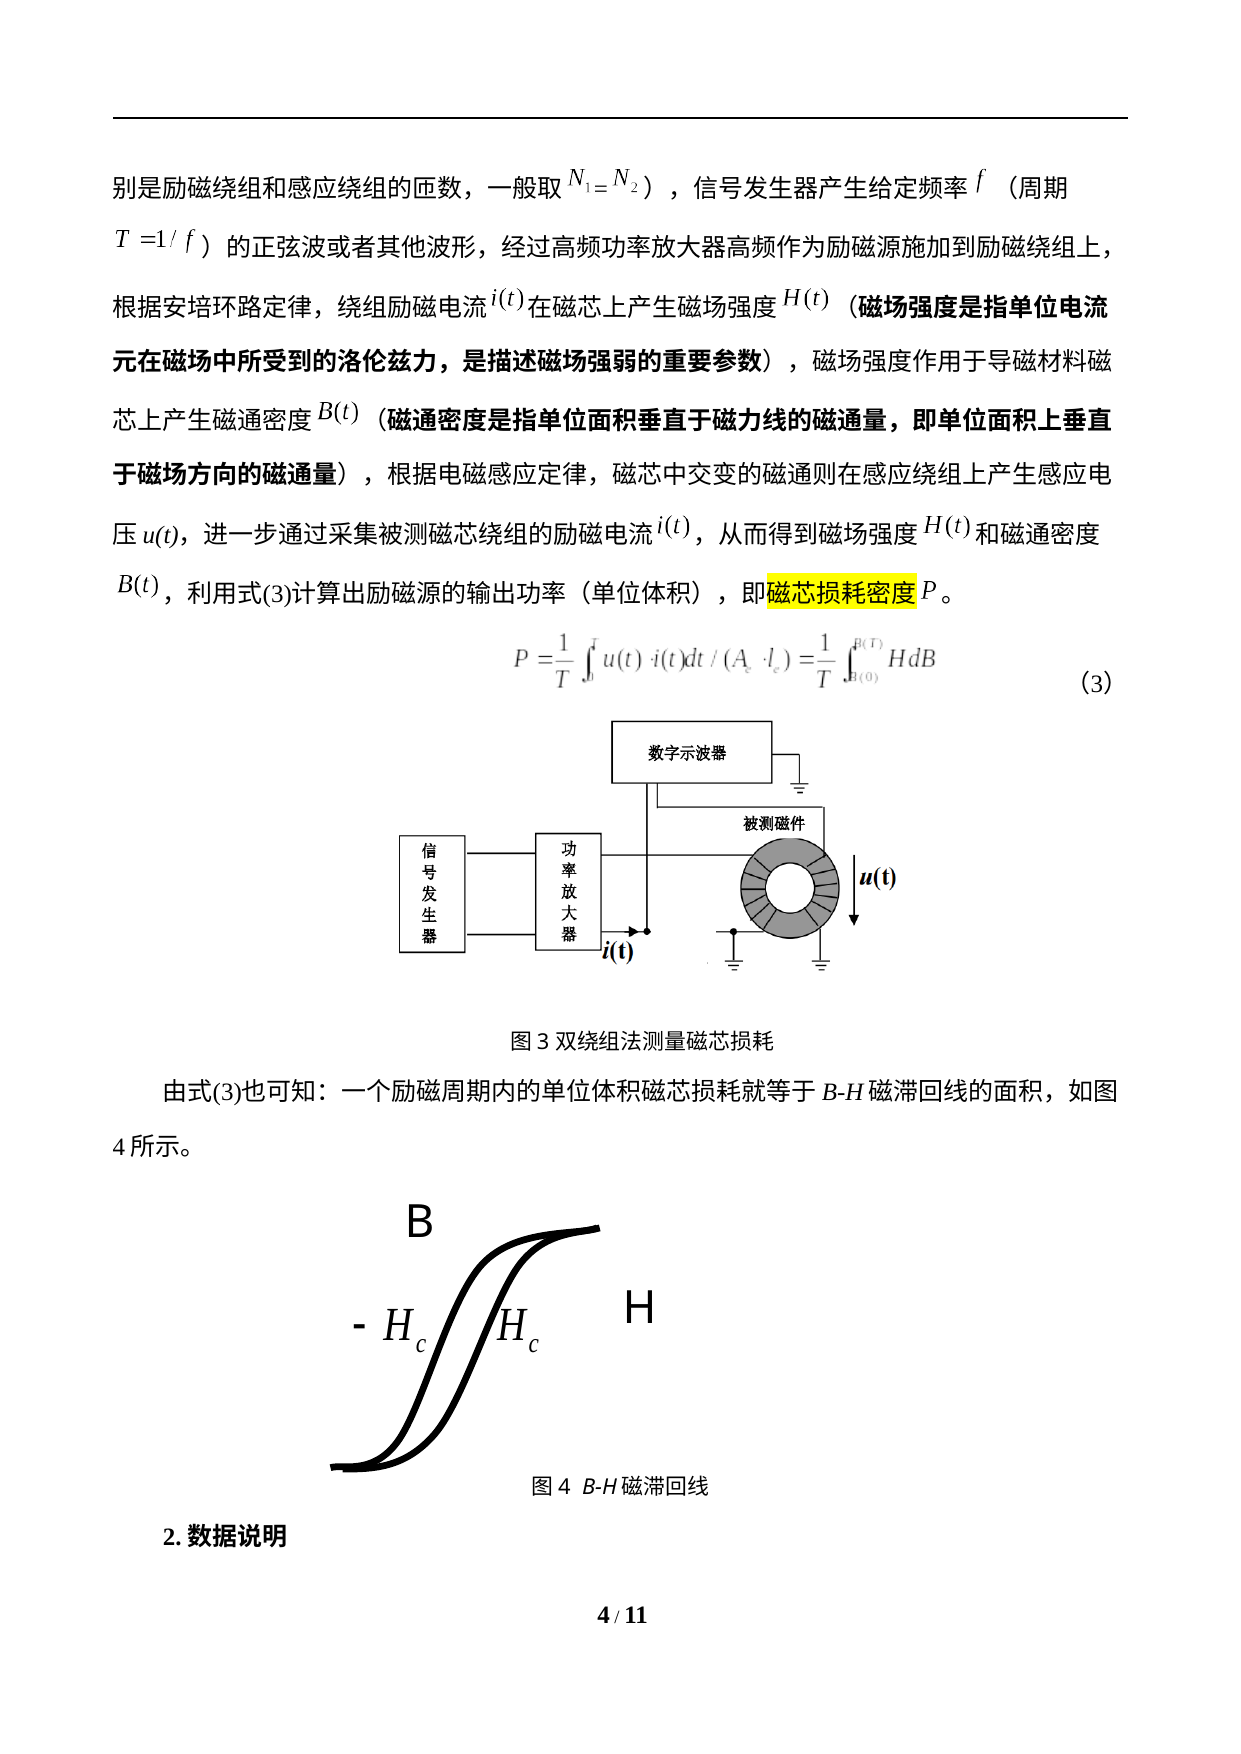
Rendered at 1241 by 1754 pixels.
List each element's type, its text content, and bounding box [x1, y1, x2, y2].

text 图4 B-H磁滞回线 [112, 1469, 1128, 1501]
picture [355, 701, 925, 997]
text （3） [112, 628, 1128, 700]
text 图3 双绕组法测量磁芯损耗 [112, 1024, 1128, 1056]
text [112, 160, 1128, 609]
text 由式(3)也可知：一个励磁周期内的单位体积磁芯损耗就等于B-H磁滞回线的面积，如图4所示。 [112, 1072, 1128, 1162]
text 2. 数据说明 [112, 1517, 1128, 1553]
